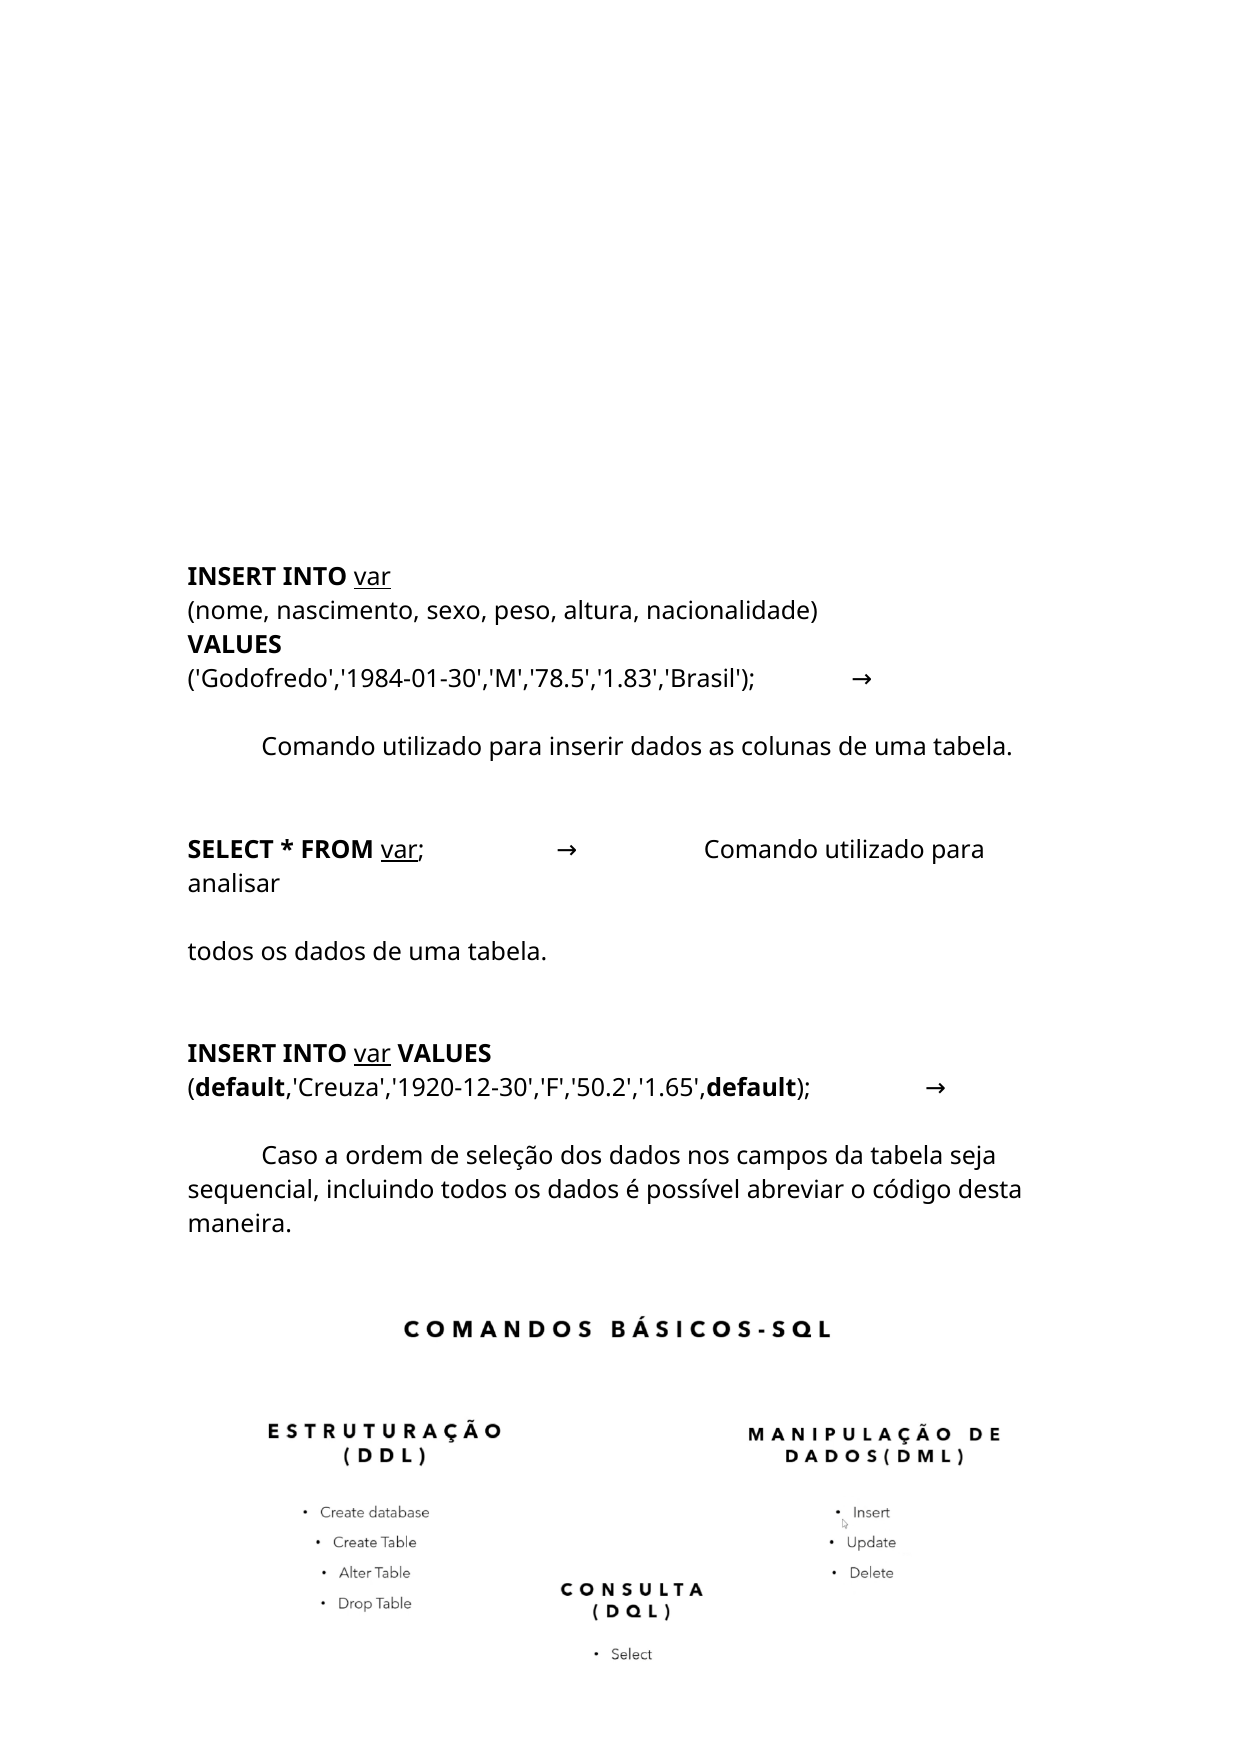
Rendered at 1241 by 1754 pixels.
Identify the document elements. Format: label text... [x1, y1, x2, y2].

text SELECT * FROM var; → Comando utilizado para analisar [187, 831, 1053, 899]
text ('Godofredo','1984-01-30','M','78.5','1.83','Brasil'); → [187, 661, 1053, 695]
text INSERT INTO var VALUES [187, 1036, 1053, 1070]
text INSERT INTO var [187, 559, 1053, 593]
text todos os dados de uma tabela. [187, 933, 1053, 967]
text VALUES [187, 627, 1053, 661]
picture [245, 1283, 1014, 1696]
text Caso a ordem de seleção dos dados nos campos da tabela seja sequencial, incluindo todos os dados é possível abreviar o código desta maneira. [187, 1138, 1053, 1240]
text (nome, nascimento, sexo, peso, altura, nacionalidade) [187, 593, 1053, 627]
text Comando utilizado para inserir dados as colunas de uma tabela. [187, 729, 1053, 763]
text (default,'Creuza','1920-12-30','F','50.2','1.65',default); → [187, 1070, 1053, 1104]
